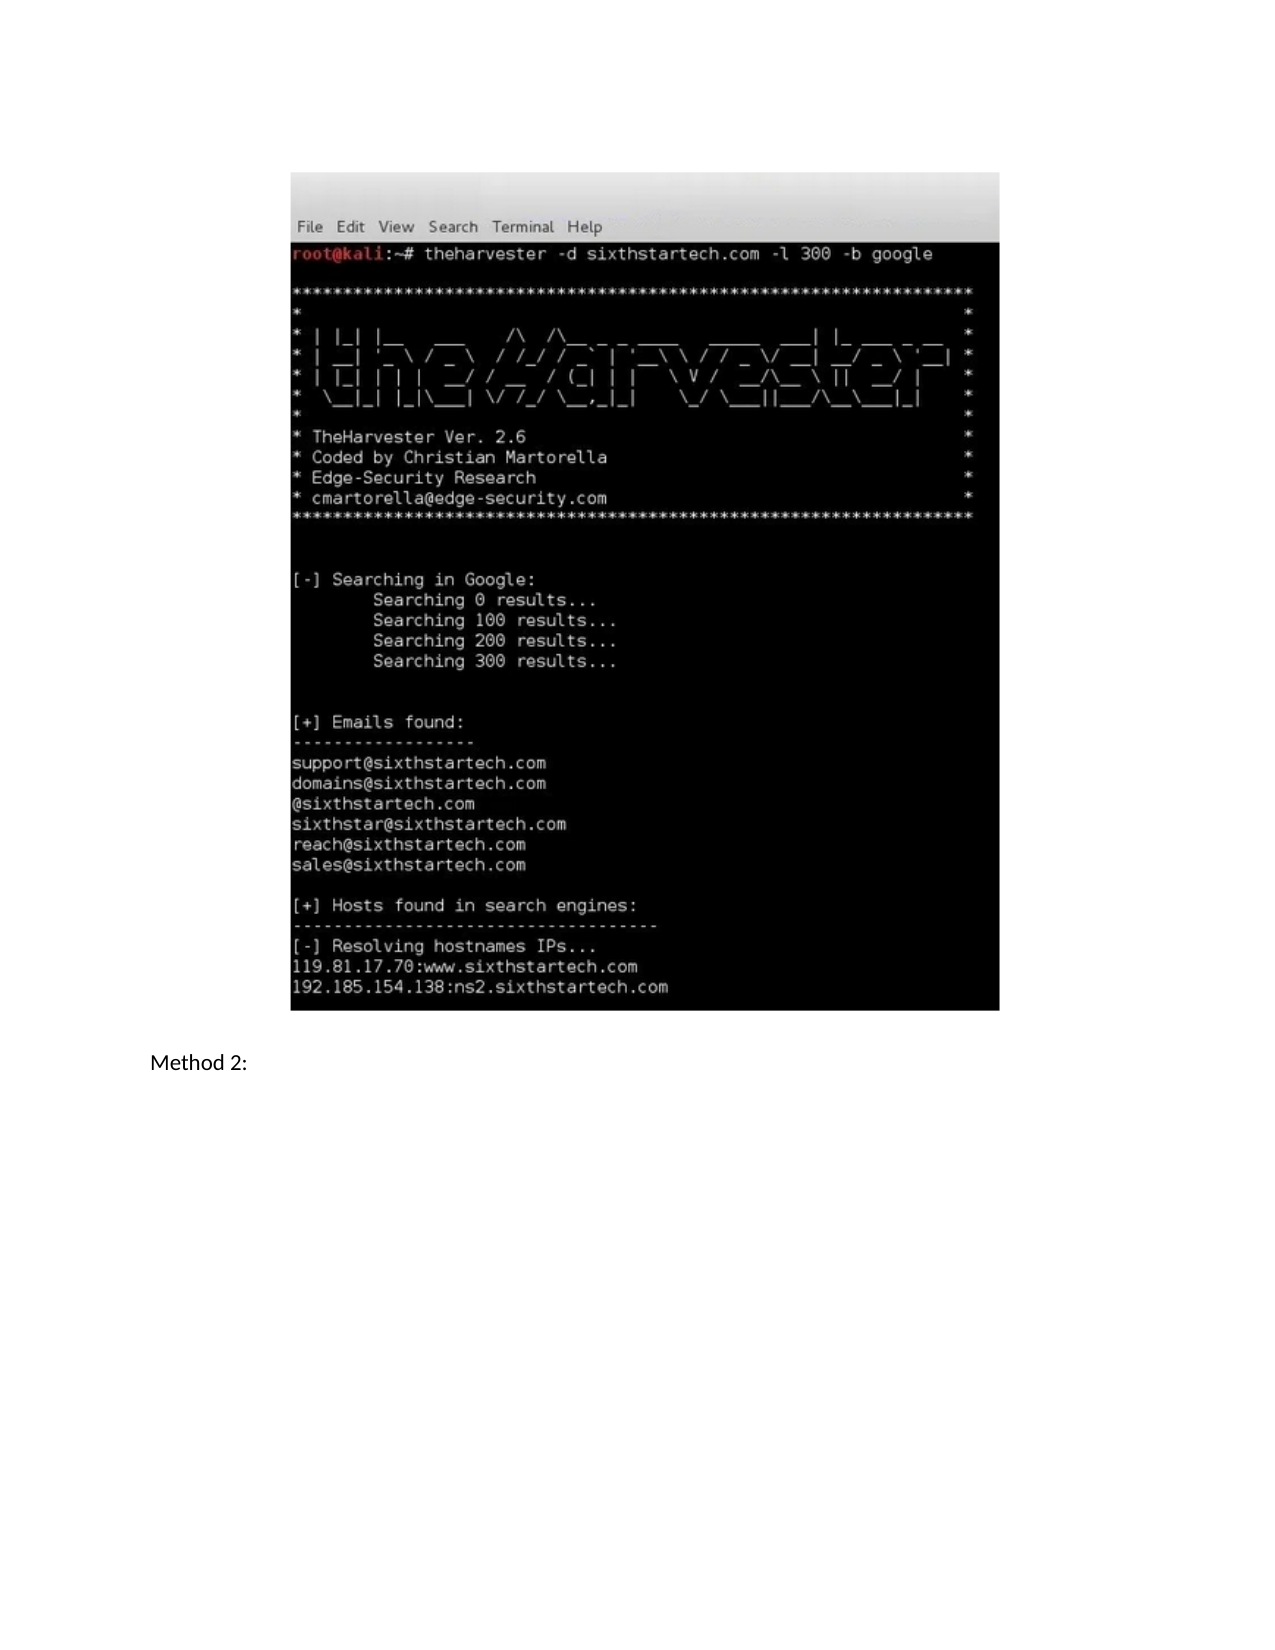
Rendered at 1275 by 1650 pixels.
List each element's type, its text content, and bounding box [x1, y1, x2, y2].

picture [150, 150, 1125, 1030]
text Method 2: [150, 1048, 1125, 1077]
